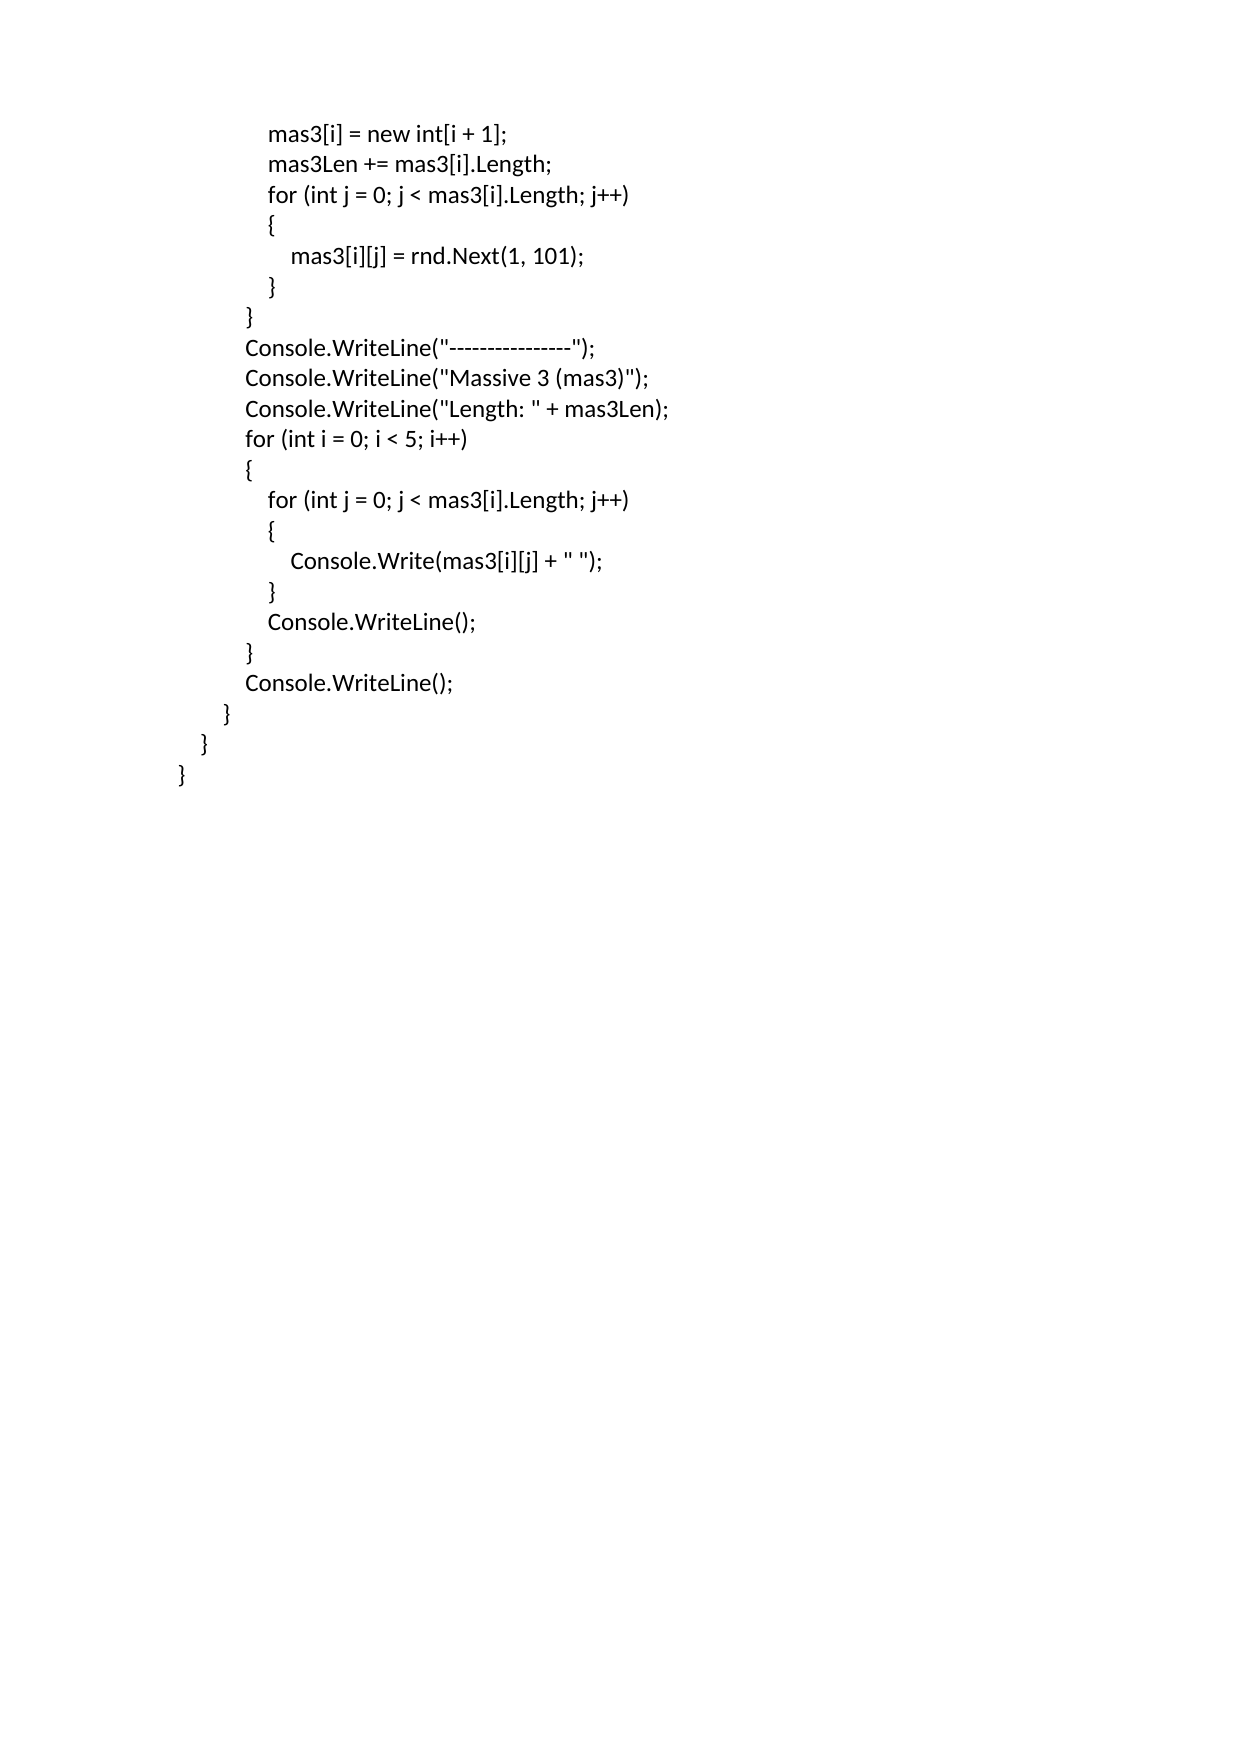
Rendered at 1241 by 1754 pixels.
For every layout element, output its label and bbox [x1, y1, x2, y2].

text [177, 118, 1152, 789]
